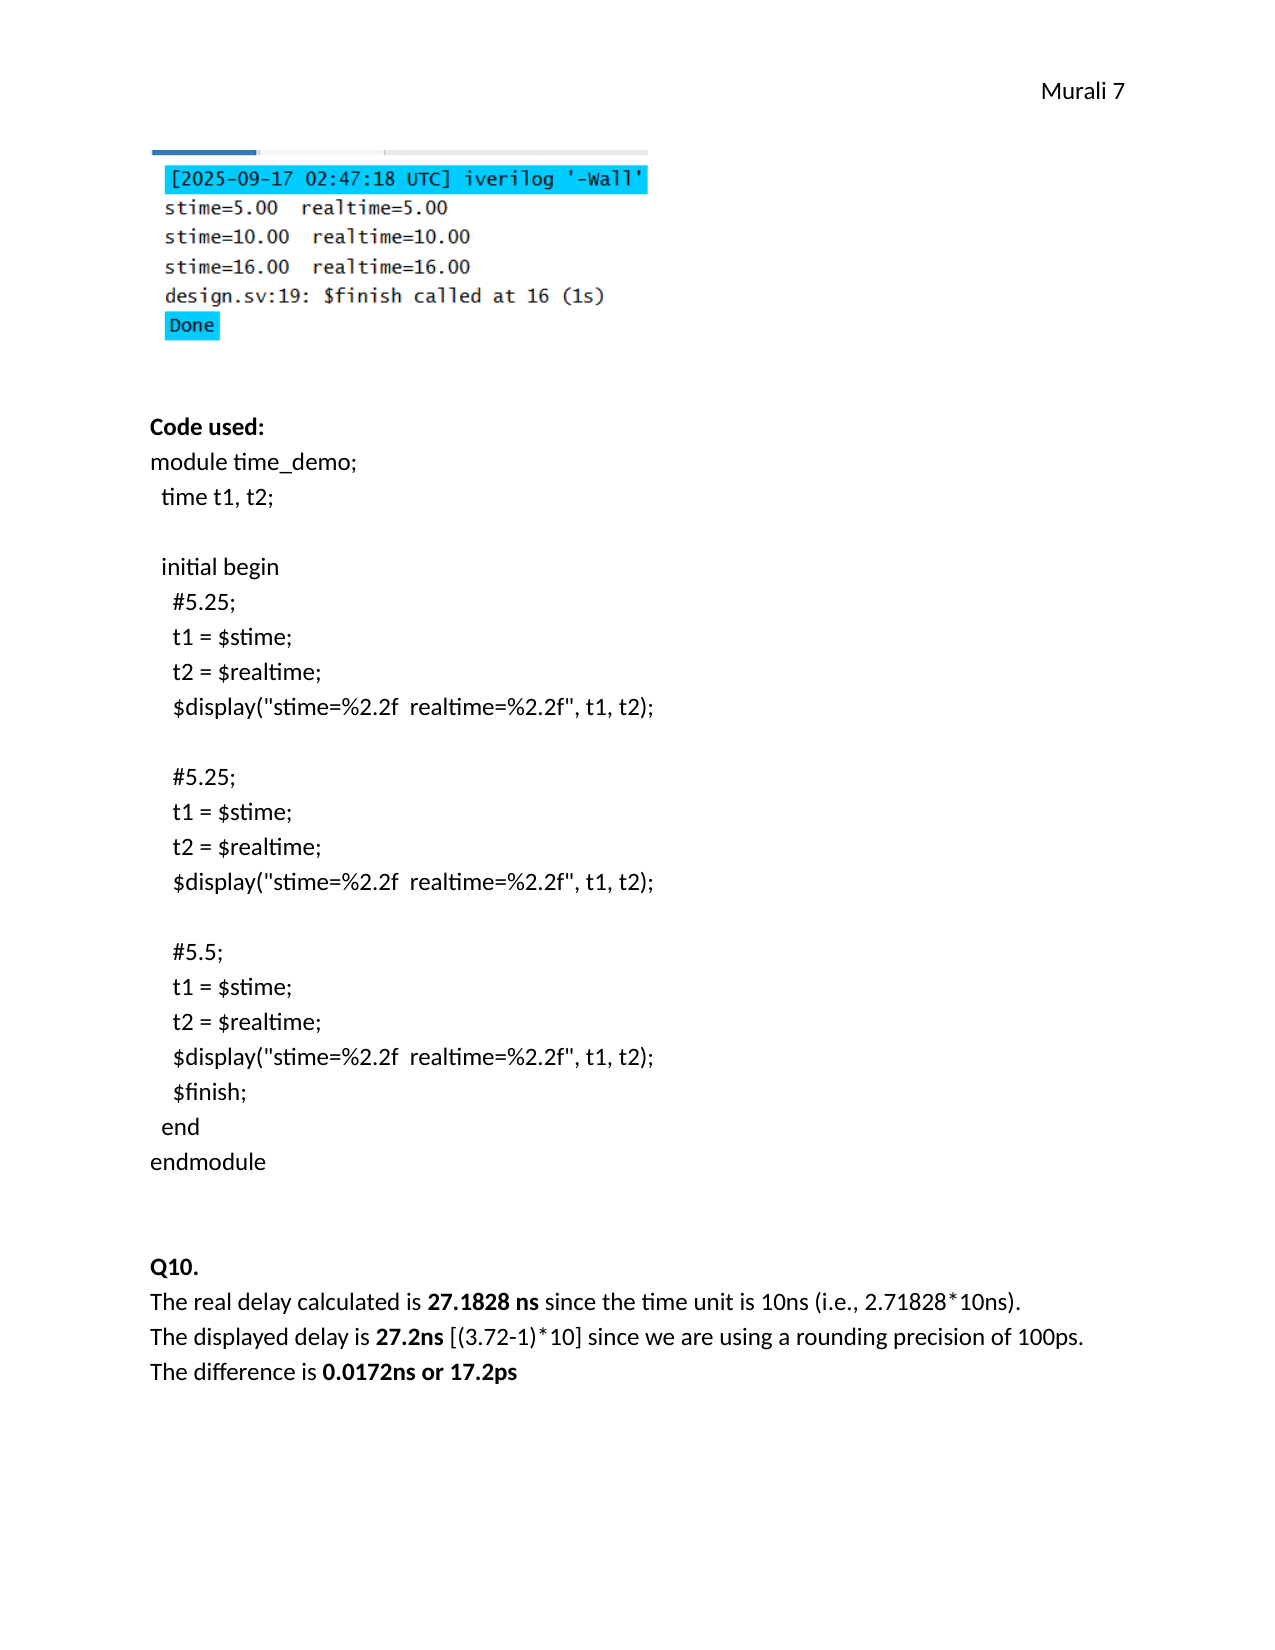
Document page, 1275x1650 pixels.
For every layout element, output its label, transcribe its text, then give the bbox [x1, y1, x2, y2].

text $display("stime=%2.2f realtime=%2.2f", t1, t2); [150, 866, 1125, 896]
text t2 = $realtime; [150, 656, 1125, 686]
picture [273, 173, 278, 184]
text t1 = $stime; [150, 621, 1125, 651]
text #5.25; [150, 761, 1125, 791]
text #5.5; [150, 936, 1125, 966]
text time t1, t2; [150, 481, 1125, 511]
text #5.25; [150, 586, 1125, 616]
picture [245, 174, 252, 183]
text $display("stime=%2.2f realtime=%2.2f", t1, t2); [150, 691, 1125, 721]
text t2 = $realtime; [150, 831, 1125, 861]
text The displayed delay is 27.2ns [(3.72-1)*10] since we are using a rounding precision of 100ps. [150, 1321, 1125, 1351]
text The real delay calculated is 27.1828 ns since the time unit is 10ns (i.e., 2.71828*10ns). [150, 1286, 1125, 1316]
text end [150, 1111, 1125, 1141]
text The difference is 0.0172ns or 17.2ps [150, 1356, 1125, 1386]
text $display("stime=%2.2f realtime=%2.2f", t1, t2); [150, 1041, 1125, 1071]
text Code used: [150, 411, 1125, 441]
text $finish; [150, 1076, 1125, 1106]
text t2 = $realtime; [150, 1006, 1125, 1036]
text Q10. [150, 1251, 1125, 1281]
text module time_demo; [150, 446, 1125, 476]
picture [150, 150, 648, 372]
text t1 = $stime; [150, 796, 1125, 826]
text t1 = $stime; [150, 971, 1125, 1001]
text endmodule [150, 1146, 1125, 1176]
text initial begin [150, 551, 1125, 581]
